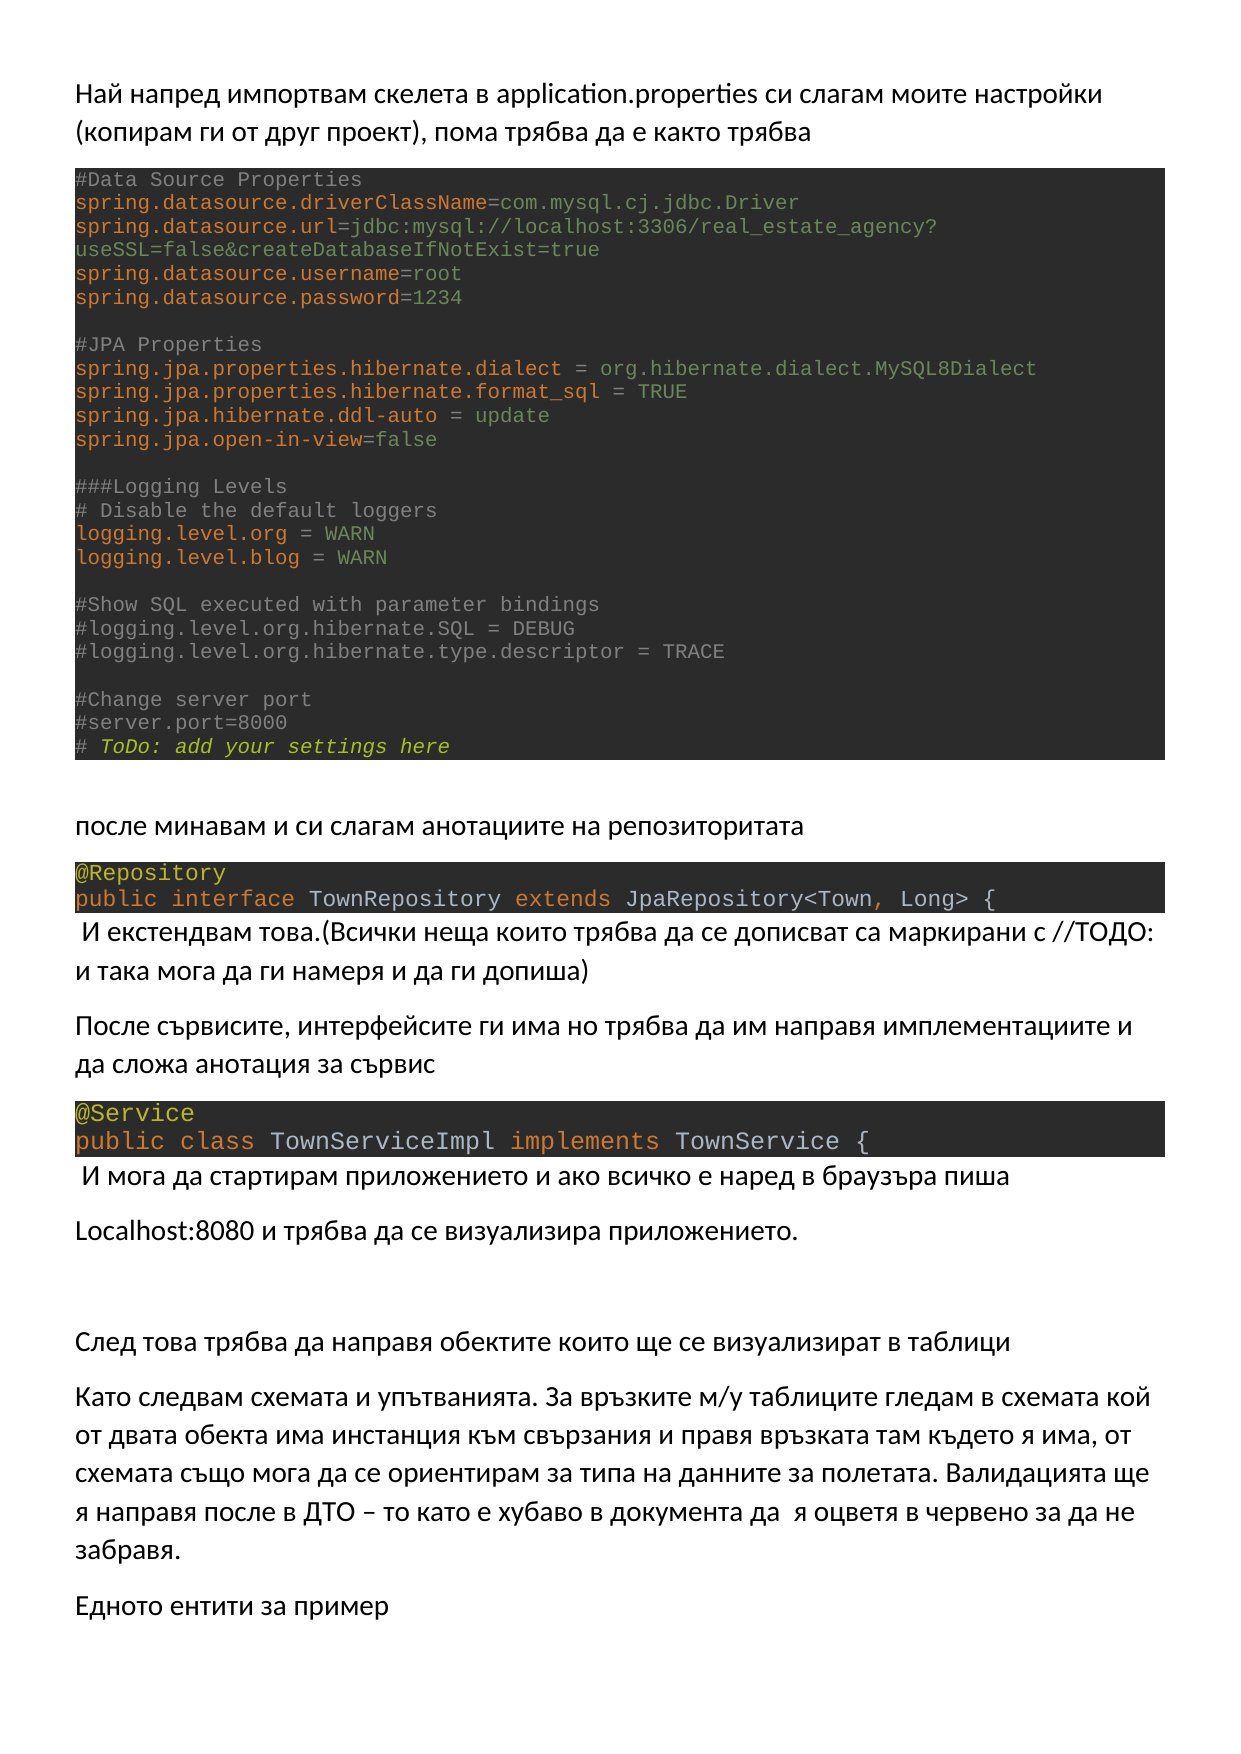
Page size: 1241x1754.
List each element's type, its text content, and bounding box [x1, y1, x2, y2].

text @Service public class TownServiceImpl implements TownService { [75, 1101, 1165, 1157]
text И мога да стартирам приложението и ако всичко е наред в браузъра пиша [75, 1157, 1165, 1193]
text И екстендвам това.(Всички неща които трябва да се дописват са маркирани с //ТОДО: и така мога да ги намеря и да ги допиша) [75, 913, 1165, 988]
text След това трябва да направя обектите които ще се визуализират в таблици [75, 1323, 1165, 1358]
text после минавам и си слагам анотациите на репозиторитата [75, 807, 1165, 842]
text После сървисите, интерфейсите ги има но трябва да им направя имплементациите и да сложа анотация за сървис [75, 1007, 1165, 1081]
text Най напред импортвам скелета в application.properties си слагам моите настройки (копирам ги от друг проект), пома трябва да е както трябва [75, 75, 1165, 149]
text @Repository public interface TownRepository extends JpaRepository<Town, Long> { [75, 862, 1165, 913]
text #Data Source Properties spring.datasource.driverClassName=com.mysql.cj.jdbc.Driver spring.datasource.url=jdbc:mysql://localhost:3306/real_estate_agency?useSSL=false&createDatabaseIfNotExist=true spring.datasource.username=root spring.datasource.password=1234 #JPA Properties spring.jpa.properties.hibernate.dialect = org.hibernate.dialect.MySQL8Dialect spring.jpa.properties.hibernate.format_sql = TRUE spring.jpa.hibernate.ddl-auto = update spring.jpa.open-in-view=false ###Logging Levels # Disable the default loggers logging.level.org = WARN logging.level.blog = WARN #Show SQL executed with parameter bindings #logging.level.org.hibernate.SQL = DEBUG #logging.level.org.hibernate.type.descriptor = TRACE #Change server port #server.port=8000 # ToDo: add your settings here [75, 168, 1165, 760]
text Едното ентити за пример [75, 1587, 1165, 1622]
text Localhost:8080 и трябва да се визуализира приложението. [75, 1212, 1165, 1248]
text Като следвам схемата и упътванията. За връзките м/у таблиците гледам в схемата кой от двата обекта има инстанция към свързания и правя връзката там където я има, от схемата също мога да се ориентирам за типа на данните за полетата. Валидацията ще я направя после в ДТО – то като е хубаво в документа да я оцветя в червено за да не забравя. [75, 1378, 1165, 1567]
